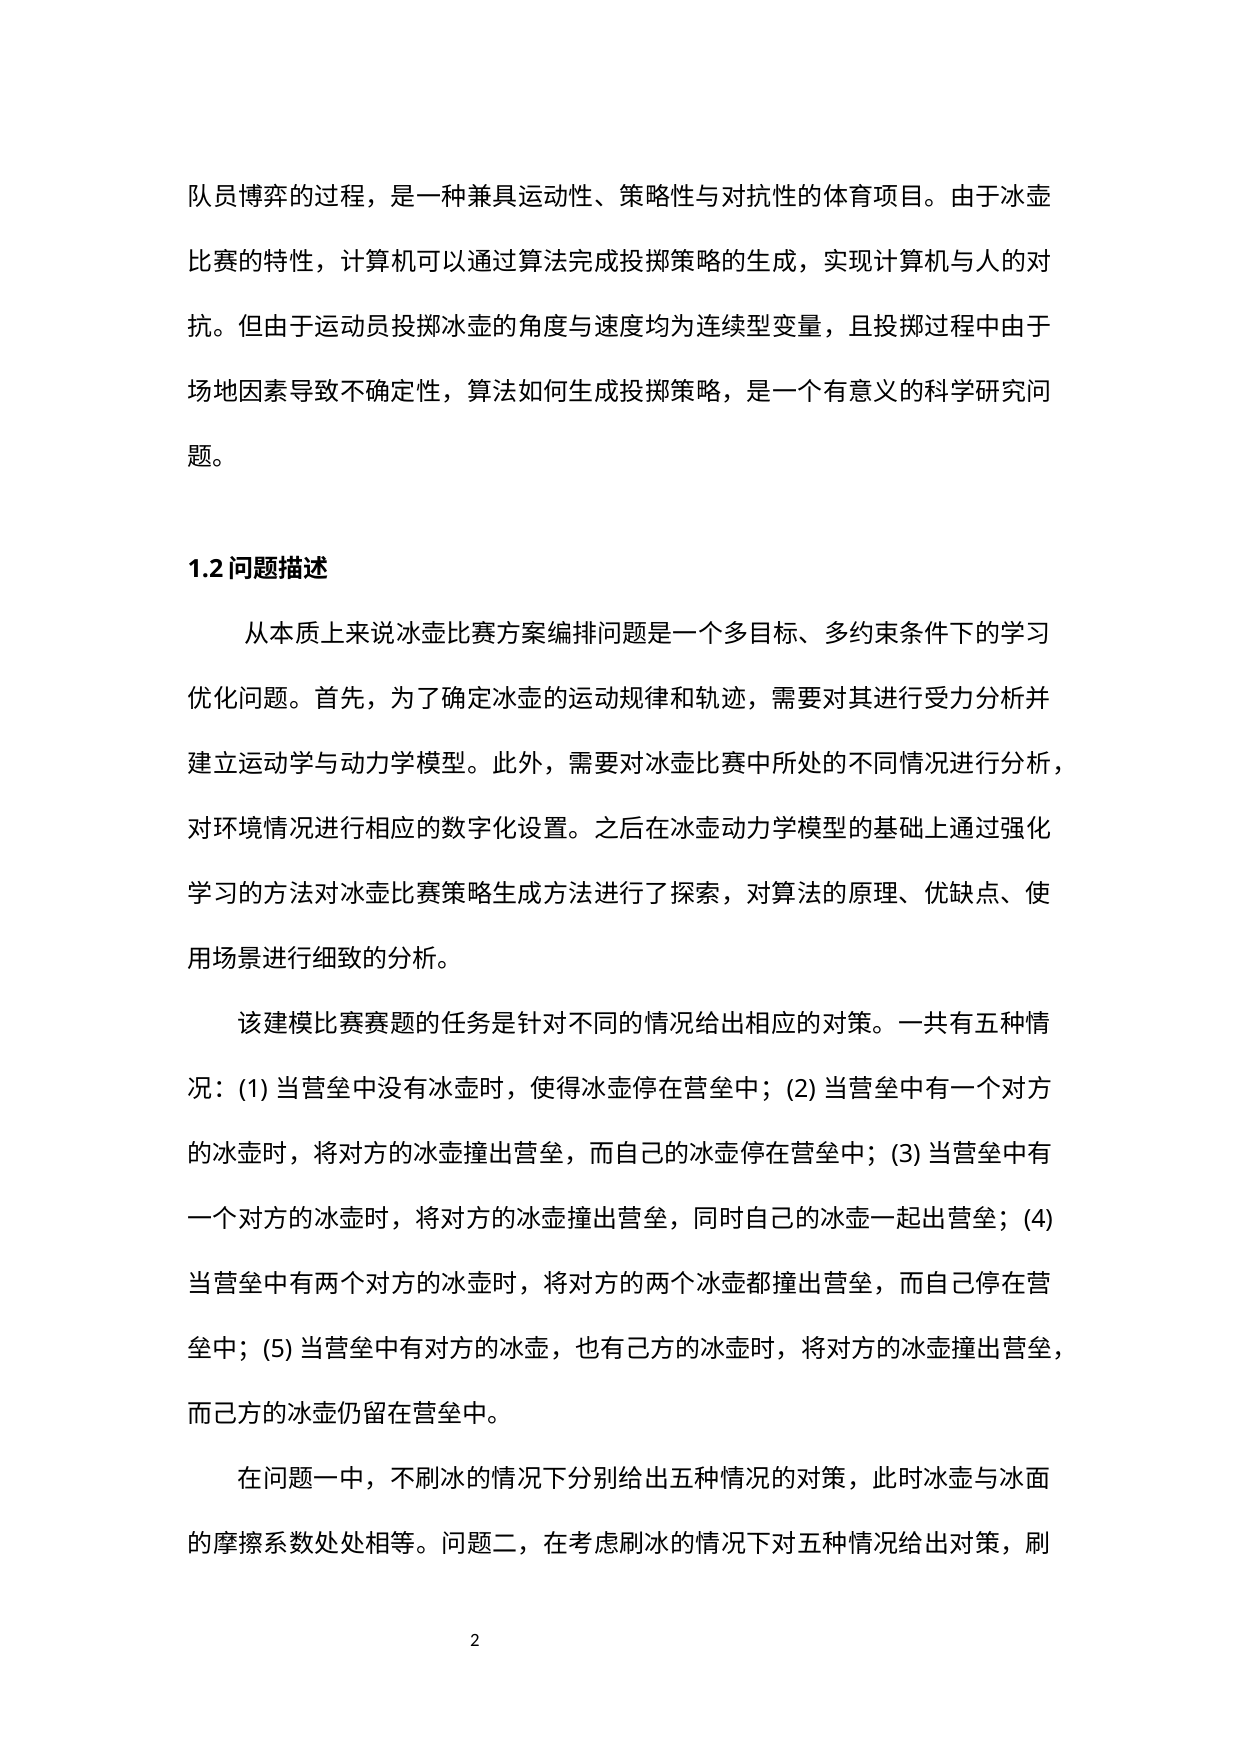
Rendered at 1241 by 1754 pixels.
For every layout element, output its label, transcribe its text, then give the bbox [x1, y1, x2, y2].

text 1.2问题描述 [187, 534, 1053, 599]
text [187, 162, 1053, 487]
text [187, 1444, 1053, 1574]
text 该建模比赛赛题的任务是针对不同的情况给出相应的对策。一共有五种情况：(1) 当营垒中没有冰壶时，使得冰壶停在营垒中；(2) 当营垒中有一个对方的冰壶时，将对方的冰壶撞出营垒，而自己的冰壶停在营垒中；(3) 当营垒中有一个对方的冰壶时，将对方的冰壶撞出营垒，同时自己的冰壶一起出营垒；(4) 当营垒中有两个对方的冰壶时，将对方的两个冰壶都撞出营垒，而自己停在营垒中；(5) 当营垒中有对方的冰壶，也有己方的冰壶时，将对方的冰壶撞出营垒，而己方的冰壶仍留在营垒中。 [187, 989, 1053, 1444]
text 从本质上来说冰壶比赛方案编排问题是一个多目标、多约束条件下的学习优化问题。首先，为了确定冰壶的运动规律和轨迹，需要对其进行受力分析并建立运动学与动力学模型。此外，需要对冰壶比赛中所处的不同情况进行分析，对环境情况进行相应的数字化设置。之后在冰壶动力学模型的基础上通过强化学习的方法对冰壶比赛策略生成方法进行了探索，对算法的原理、优缺点、使用场景进行细致的分析。 [187, 599, 1053, 989]
